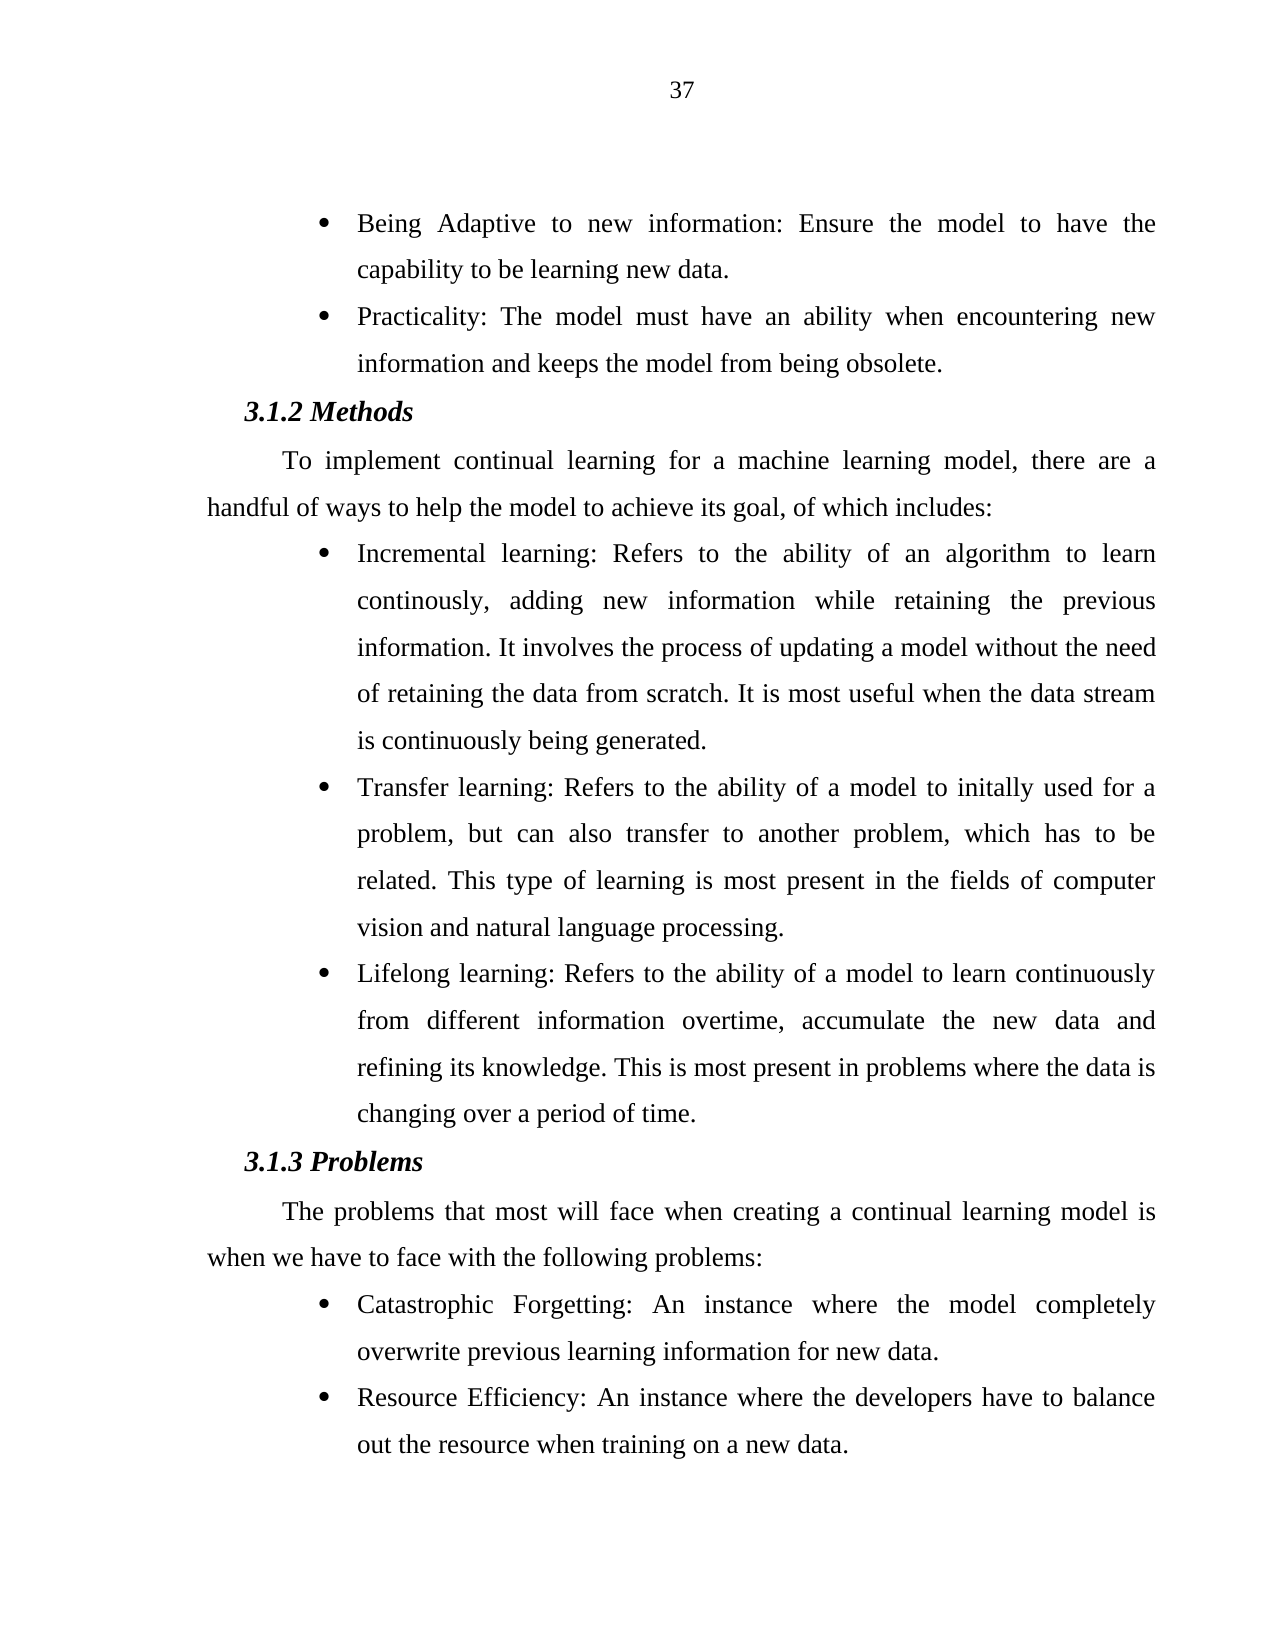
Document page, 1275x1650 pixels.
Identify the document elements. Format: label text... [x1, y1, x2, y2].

list Practicality: The model must have an ability when encountering new information and keeps the model from being obsolete. [319, 300, 1157, 378]
text To implement continual learning for a machine learning model, there are a handful of ways to help the model to achieve its goal, of which includes: [207, 444, 1157, 522]
text 3.1.2 Methods [244, 394, 1157, 427]
text The problems that most will face when creating a continual learning model is when we have to face with the following problems: [207, 1194, 1157, 1272]
list Incremental learning: Refers to the ability of an algorithm to learn continously, adding new information while retaining the previous information. It involves the process of updating a model without the need of retaining the data from scratch. It is most useful when the data stream is continuously being generated. [319, 537, 1157, 755]
text 3.1.3 Problems [244, 1144, 1157, 1178]
list Transfer learning: Refers to the ability of a model to initally used for a problem, but can also transfer to another problem, which has to be related. This type of learning is most present in the fields of computer vision and natural language processing. [319, 771, 1157, 942]
list Lifelong learning: Refers to the ability of a model to learn continuously from different information overtime, accumulate the new data and refining its knowledge. This is most present in problems where the data is changing over a period of time. [319, 957, 1157, 1129]
list Catastrophic Forgetting: An instance where the model completely overwrite previous learning information for new data. [319, 1288, 1157, 1366]
list Being Adaptive to new information: Ensure the model to have the capability to be learning new data. [319, 207, 1157, 285]
list Resource Efficiency: An instance where the developers have to balance out the resource when training on a new data. [319, 1381, 1157, 1459]
